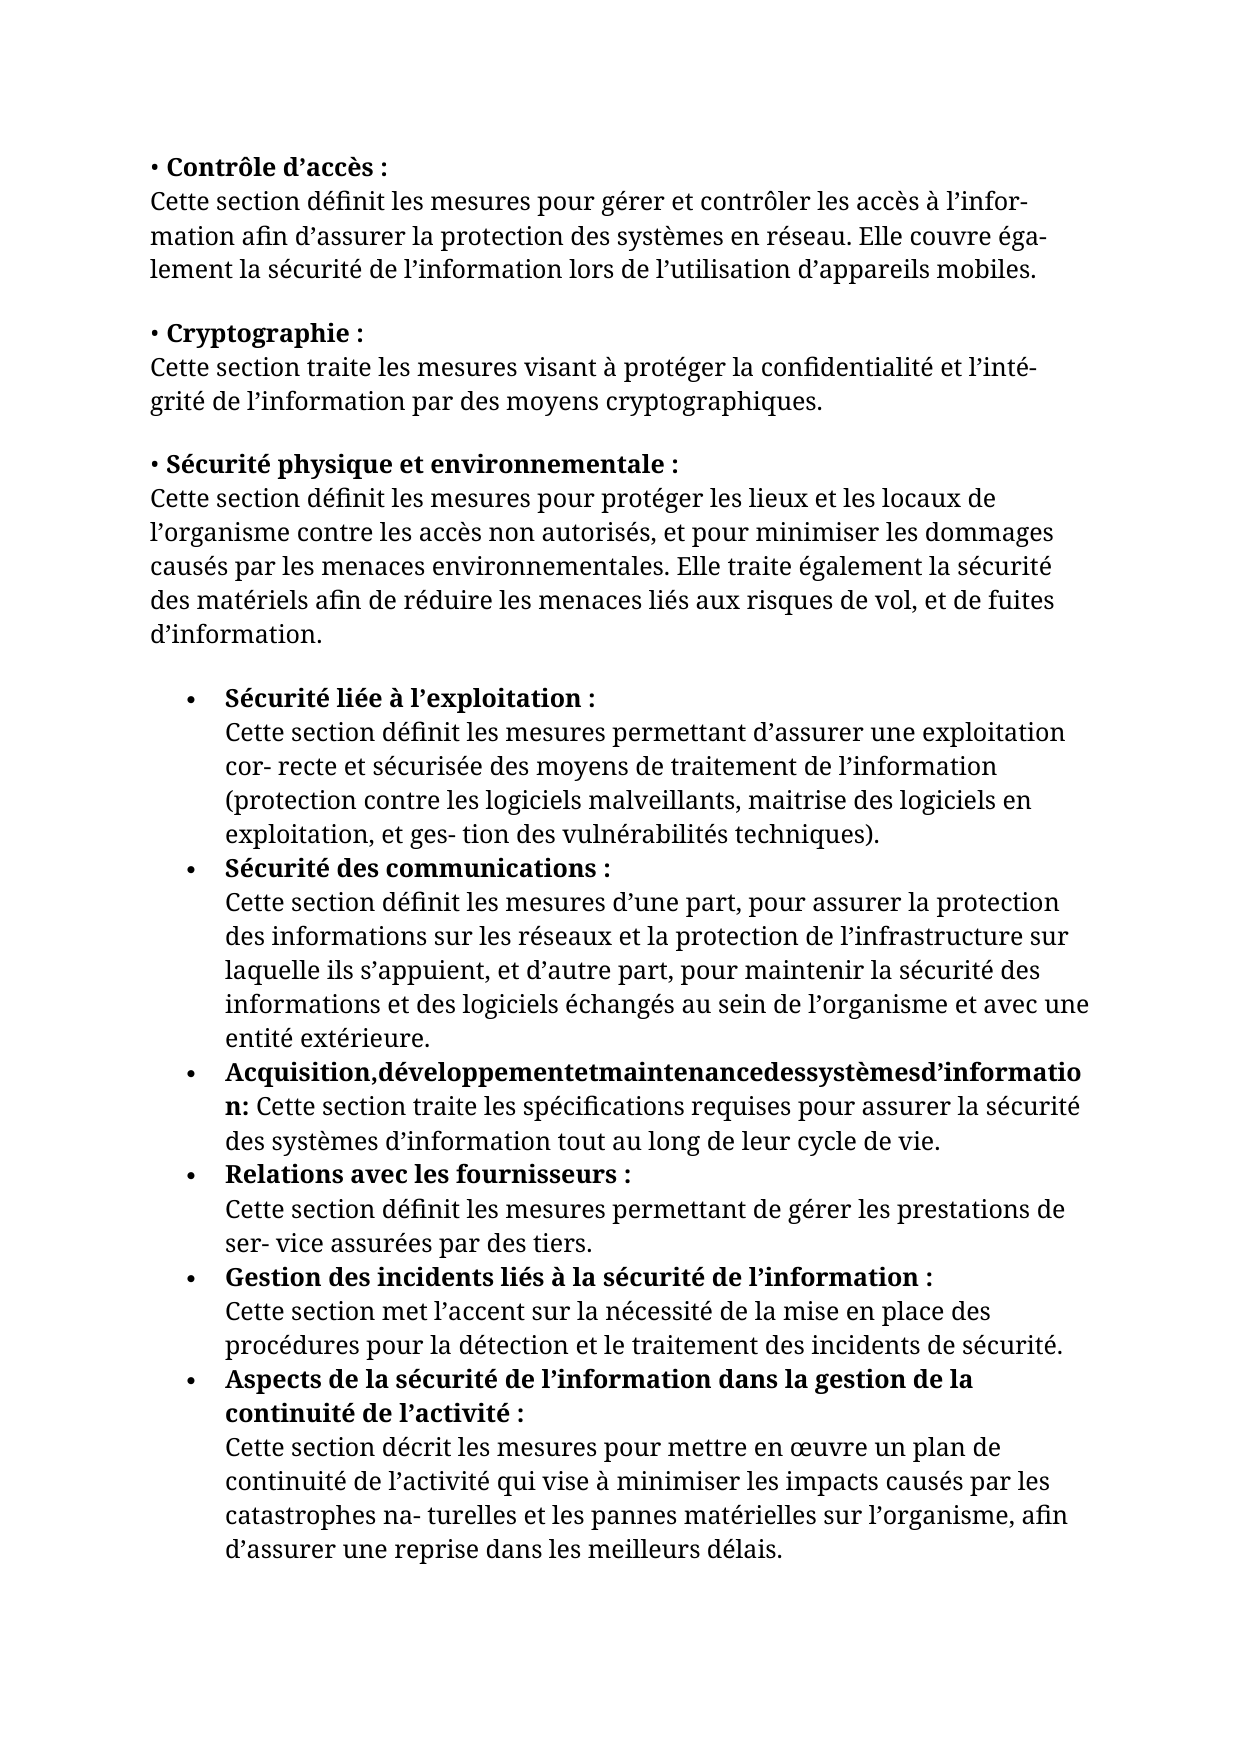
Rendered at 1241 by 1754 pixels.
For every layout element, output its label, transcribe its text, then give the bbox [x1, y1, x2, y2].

text • Sécurité physique et environnementale : Cette section définit les mesures pour protéger les lieux et les locaux de l’organisme contre les accès non autorisés, et pour minimiser les dommages causés par les menaces environnementales. Elle traite également la sécurité des matériels afin de réduire les menaces liés aux risques de vol, et de fuites d’information. [150, 447, 1090, 651]
text • Cryptographie : Cette section traite les mesures visant à protéger la confidentialité et l’inté- grité de l’information par des moyens cryptographiques. [150, 315, 1090, 418]
list Acquisition,développementetmaintenancedessystèmesd’information: Cette section traite les spécifications requises pour assurer la sécurité des systèmes d’information tout au long de leur cycle de vie. [187, 1113, 1090, 1216]
list Gestion des incidents liés à la sécurité de l’information : Cette section met l’accent sur la nécessité de la mise en place des procédures pour la détection et le traitement des incidents de sécurité. [187, 1376, 1090, 1478]
text • Contrôle d’accès : Cette section définit les mesures pour gérer et contrôler les accès à l’infor- mation afin d’assurer la protection des systèmes en réseau. Elle couvre éga- lement la sécurité de l’information lors de l’utilisation d’appareils mobiles. [150, 150, 1090, 286]
list Sécurité des communications : Cette section définit les mesures d’une part, pour assurer la protection des informations sur les réseaux et la protection de l’infrastructure sur laquelle ils s’appuient, et d’autre part, pour maintenir la sécurité des informations et des logiciels échangés au sein de l’organisme et avec une entité extérieure. [187, 880, 1090, 1084]
list Sécurité liée à l’exploitation : Cette section définit les mesures permettant d’assurer une exploitation cor- recte et sécurisée des moyens de traitement de l’information (protection contre les logiciels malveillants, maitrise des logiciels en exploitation, et ges- tion des vulnérabilités techniques). [187, 680, 1090, 851]
list Relations avec les fournisseurs : Cette section définit les mesures permettant de gérer les prestations de ser- vice assurées par des tiers. [187, 1245, 1090, 1347]
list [187, 1507, 1090, 1576]
